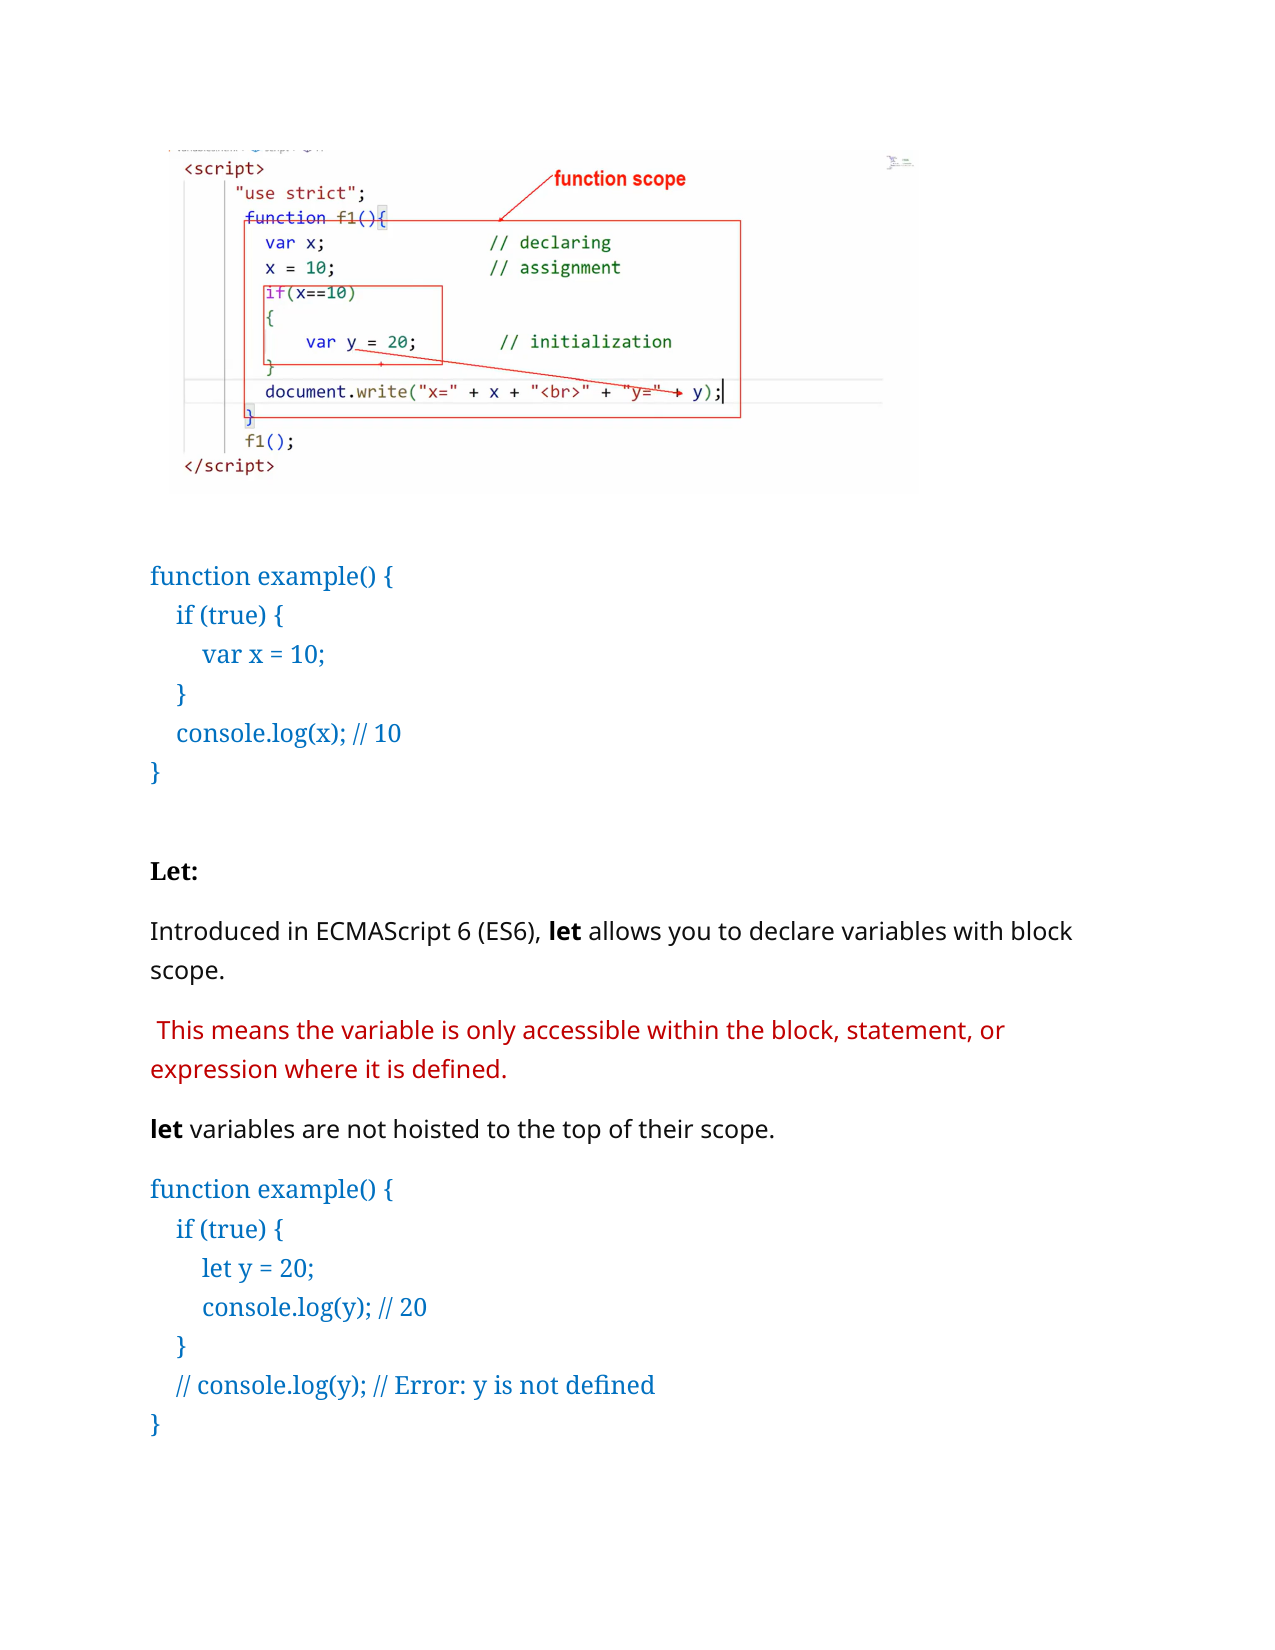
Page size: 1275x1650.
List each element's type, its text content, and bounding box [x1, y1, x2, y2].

text } [150, 1329, 1125, 1363]
text This means the variable is only accessible within the block, statement, or expression where it is defined. [150, 1013, 1125, 1086]
text Let: [150, 854, 1125, 888]
text if (true) { [150, 1211, 1125, 1245]
text let y = 20; [150, 1251, 1125, 1284]
text Introduced in ECMAScript 6 (ES6), let allows you to declare variables with block scope. [150, 914, 1125, 987]
text let variables are not hoisted to the top of their scope. [150, 1112, 1125, 1146]
text console.log(y); // 20 [150, 1290, 1125, 1324]
text } [150, 1407, 1125, 1441]
text var x = 10; [150, 637, 1125, 671]
text if (true) { [150, 598, 1125, 632]
text function example() { [150, 520, 1125, 593]
text // console.log(y); // Error: y is not defined [150, 1368, 1125, 1402]
text console.log(x); // 10 [150, 716, 1125, 749]
text } [150, 755, 1125, 789]
text function example() { [150, 1172, 1125, 1206]
text } [150, 676, 1125, 710]
